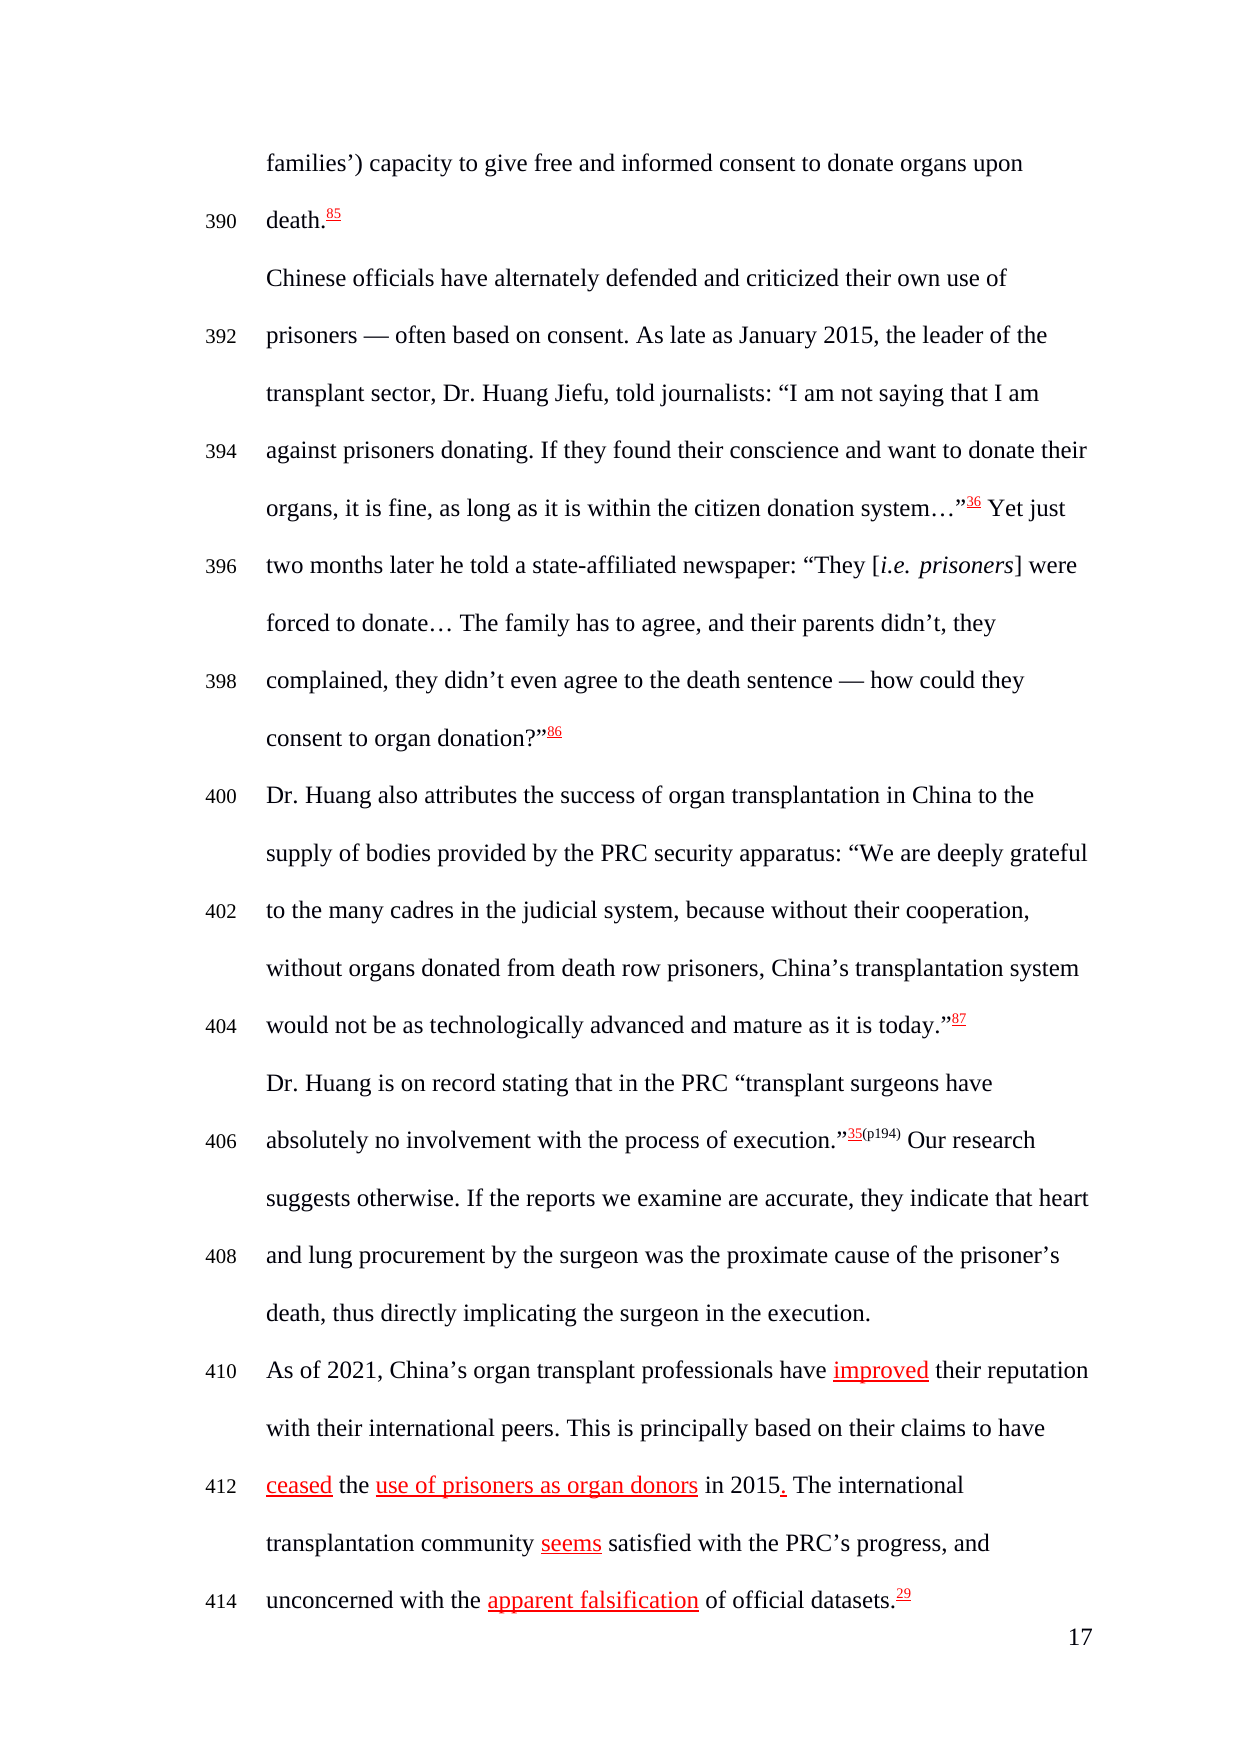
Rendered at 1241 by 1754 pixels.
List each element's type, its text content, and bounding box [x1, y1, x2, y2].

text Chinese officials have alternately defended and criticized their own use of prisoners — often based on consent. As late as January 2015, the leader of the transplant sector, Dr. Huang Jiefu, told journalists: “I am not saying that I am against prisoners donating. If they found their conscience and want to donate their organs, it is fine, as long as it is within the citizen donation system…”36 Yet just two months later he told a state-affiliated newspaper: “They [i.e. prisoners] were forced to donate… The family has to agree, and their parents didn’t, they complained, they didn’t even agree to the death sentence — how could they consent to organ donation?”86 [266, 263, 1092, 751]
text As of 2021, China’s organ transplant professionals have improved their reputation with their international peers. This is principally based on their claims to have ceased the use of prisoners as organ donors in 2015. The international transplantation community seems satisfied with the PRC’s progress, and unconcerned with the apparent falsification of official datasets.29 [266, 1355, 1092, 1614]
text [266, 148, 1092, 234]
text Dr. Huang also attributes the success of organ transplantation in China to the supply of bodies provided by the PRC security apparatus: “We are deeply grateful to the many cadres in the judicial system, because without their cooperation, without organs donated from death row prisoners, China’s transplantation system would not be as technologically advanced and mature as it is today.”87 [266, 780, 1092, 1039]
text Dr. Huang is on record stating that in the PRC “transplant surgeons have absolutely no involvement with the process of execution.”35(p194) Our research suggests otherwise. If the reports we examine are accurate, they indicate that heart and lung procurement by the surgeon was the proximate cause of the prisoner’s death, thus directly implicating the surgeon in the execution. [266, 1068, 1092, 1326]
